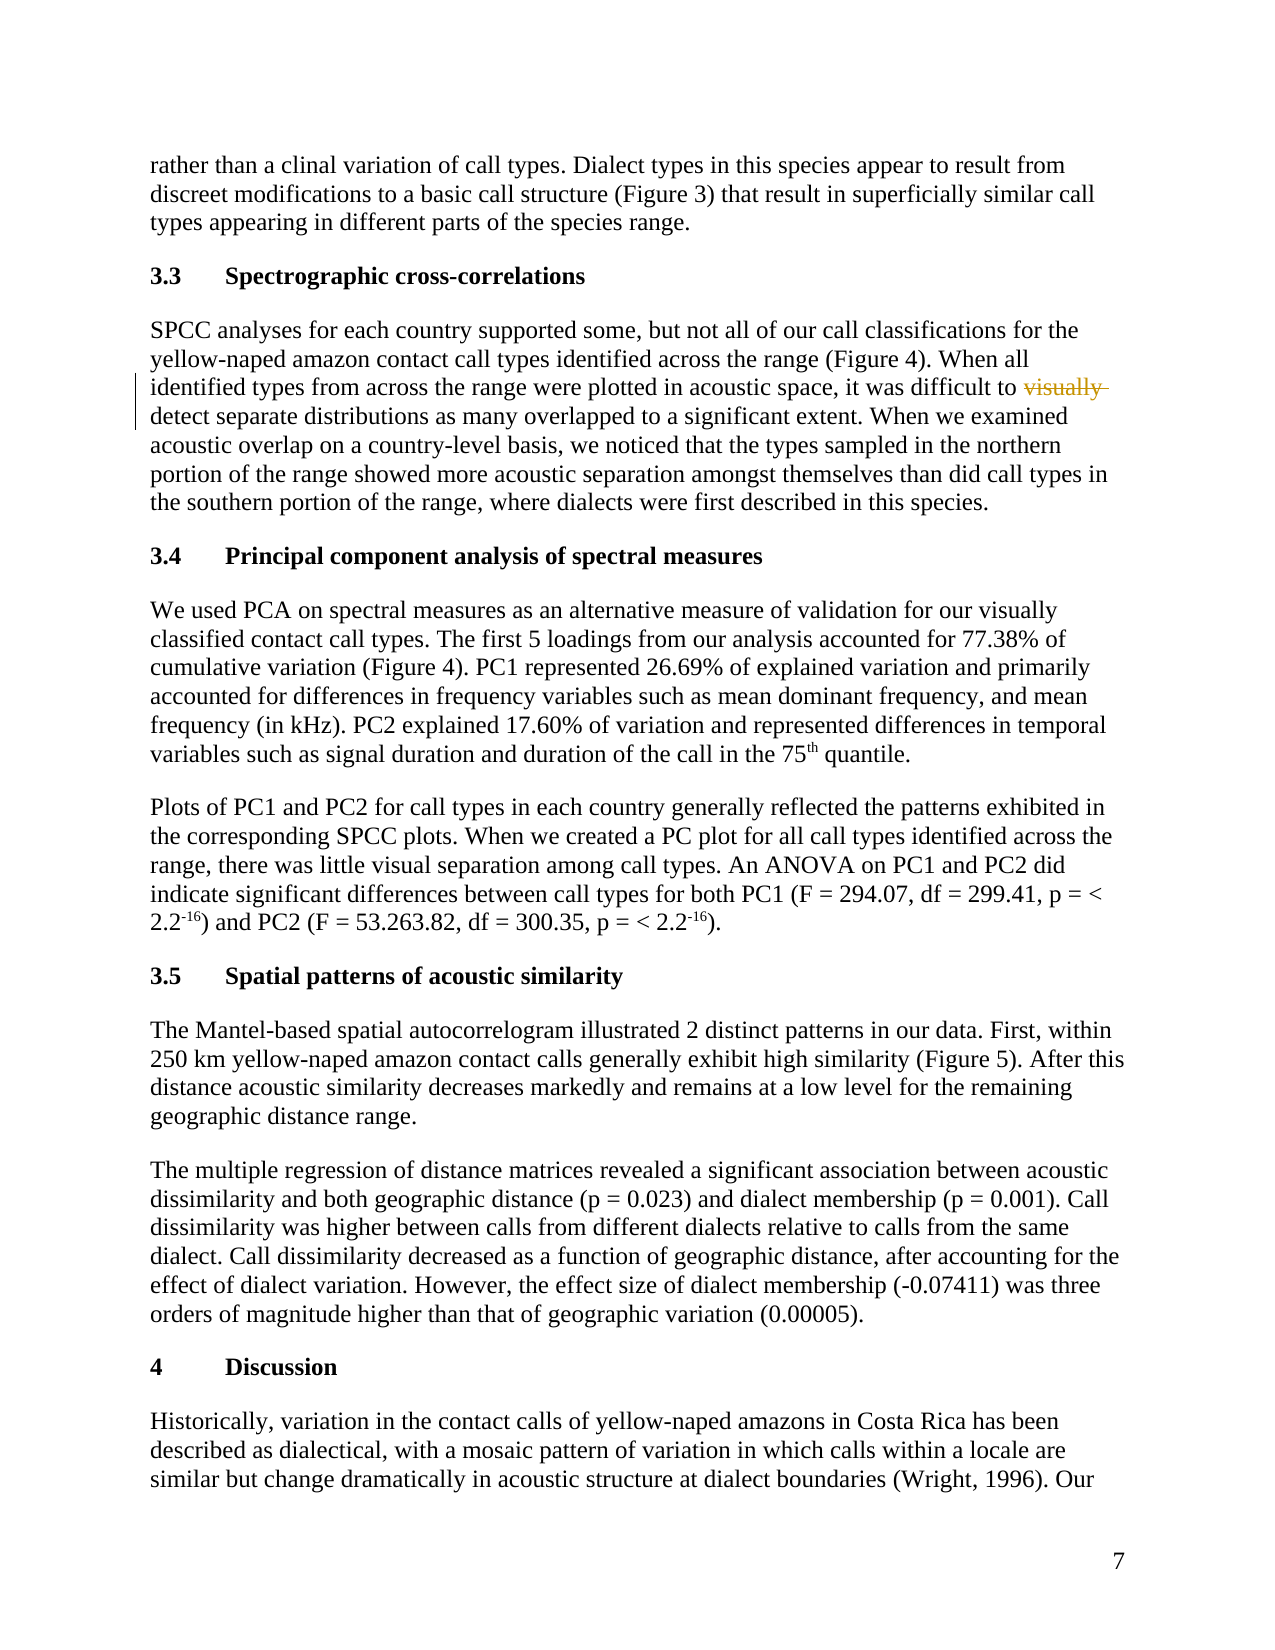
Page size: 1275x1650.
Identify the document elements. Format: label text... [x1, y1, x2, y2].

subtitle 3.4 Principal component analysis of spectral measures [150, 541, 1125, 570]
text 4 Discussion [150, 1352, 1125, 1381]
subtitle 3.5 Spatial patterns of acoustic similarity [150, 961, 1125, 990]
text The multiple regression of distance matrices revealed a significant association between acoustic dissimilarity and both geographic distance (p = 0.023) and dialect membership (p = 0.001). Call dissimilarity was higher between calls from different dialects relative to calls from the same dialect. Call dissimilarity decreased as a function of geographic distance, after accounting for the effect of dialect variation. However, the effect size of dialect membership (-0.07411) was three orders of magnitude higher than that of geographic variation (0.00005). [150, 1155, 1125, 1327]
text SPCC analyses for each country supported some, but not all of our call classifications for the yellow-naped amazon contact call types identified across the range (Figure 4). When all identified types from across the range were plotted in acoustic space, it was difficult to detect separate distributions as many overlapped to a significant extent. When we examined acoustic overlap on a country-level basis, we noticed that the types sampled in the northern portion of the range showed more acoustic separation amongst themselves than did call types in the southern portion of the range, where dialects were first described in this species. [150, 315, 1125, 516]
text 3.3 Spectrographic cross-correlations [150, 261, 1125, 290]
text We used PCA on spectral measures as an alternative measure of validation for our visually classified contact call types. The first 5 loadings from our analysis accounted for 77.38% of cumulative variation (Figure 4). PC1 represented 26.69% of explained variation and primarily accounted for differences in frequency variables such as mean dominant frequency, and mean frequency (in kHz). PC2 explained 17.60% of variation and represented differences in temporal variables such as signal duration and duration of the call in the 75th quantile. [150, 595, 1125, 767]
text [150, 1406, 1125, 1492]
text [150, 150, 1125, 236]
text Plots of PC1 and PC2 for call types in each country generally reflected the patterns exhibited in the corresponding SPCC plots. When we created a PC plot for all call types identified across the range, there was little visual separation among call types. An ANOVA on PC1 and PC2 did indicate significant differences between call types for both PC1 (F = 294.07, df = 299.41, p = < 2.2-16) and PC2 (F = 53.263.82, df = 300.35, p = < 2.2-16). [150, 792, 1125, 936]
text The Mantel-based spatial autocorrelogram illustrated 2 distinct patterns in our data. First, within 250 km yellow-naped amazon contact calls generally exhibit high similarity (Figure 5). After this distance acoustic similarity decreases markedly and remains at a low level for the remaining geographic distance range. [150, 1015, 1125, 1130]
